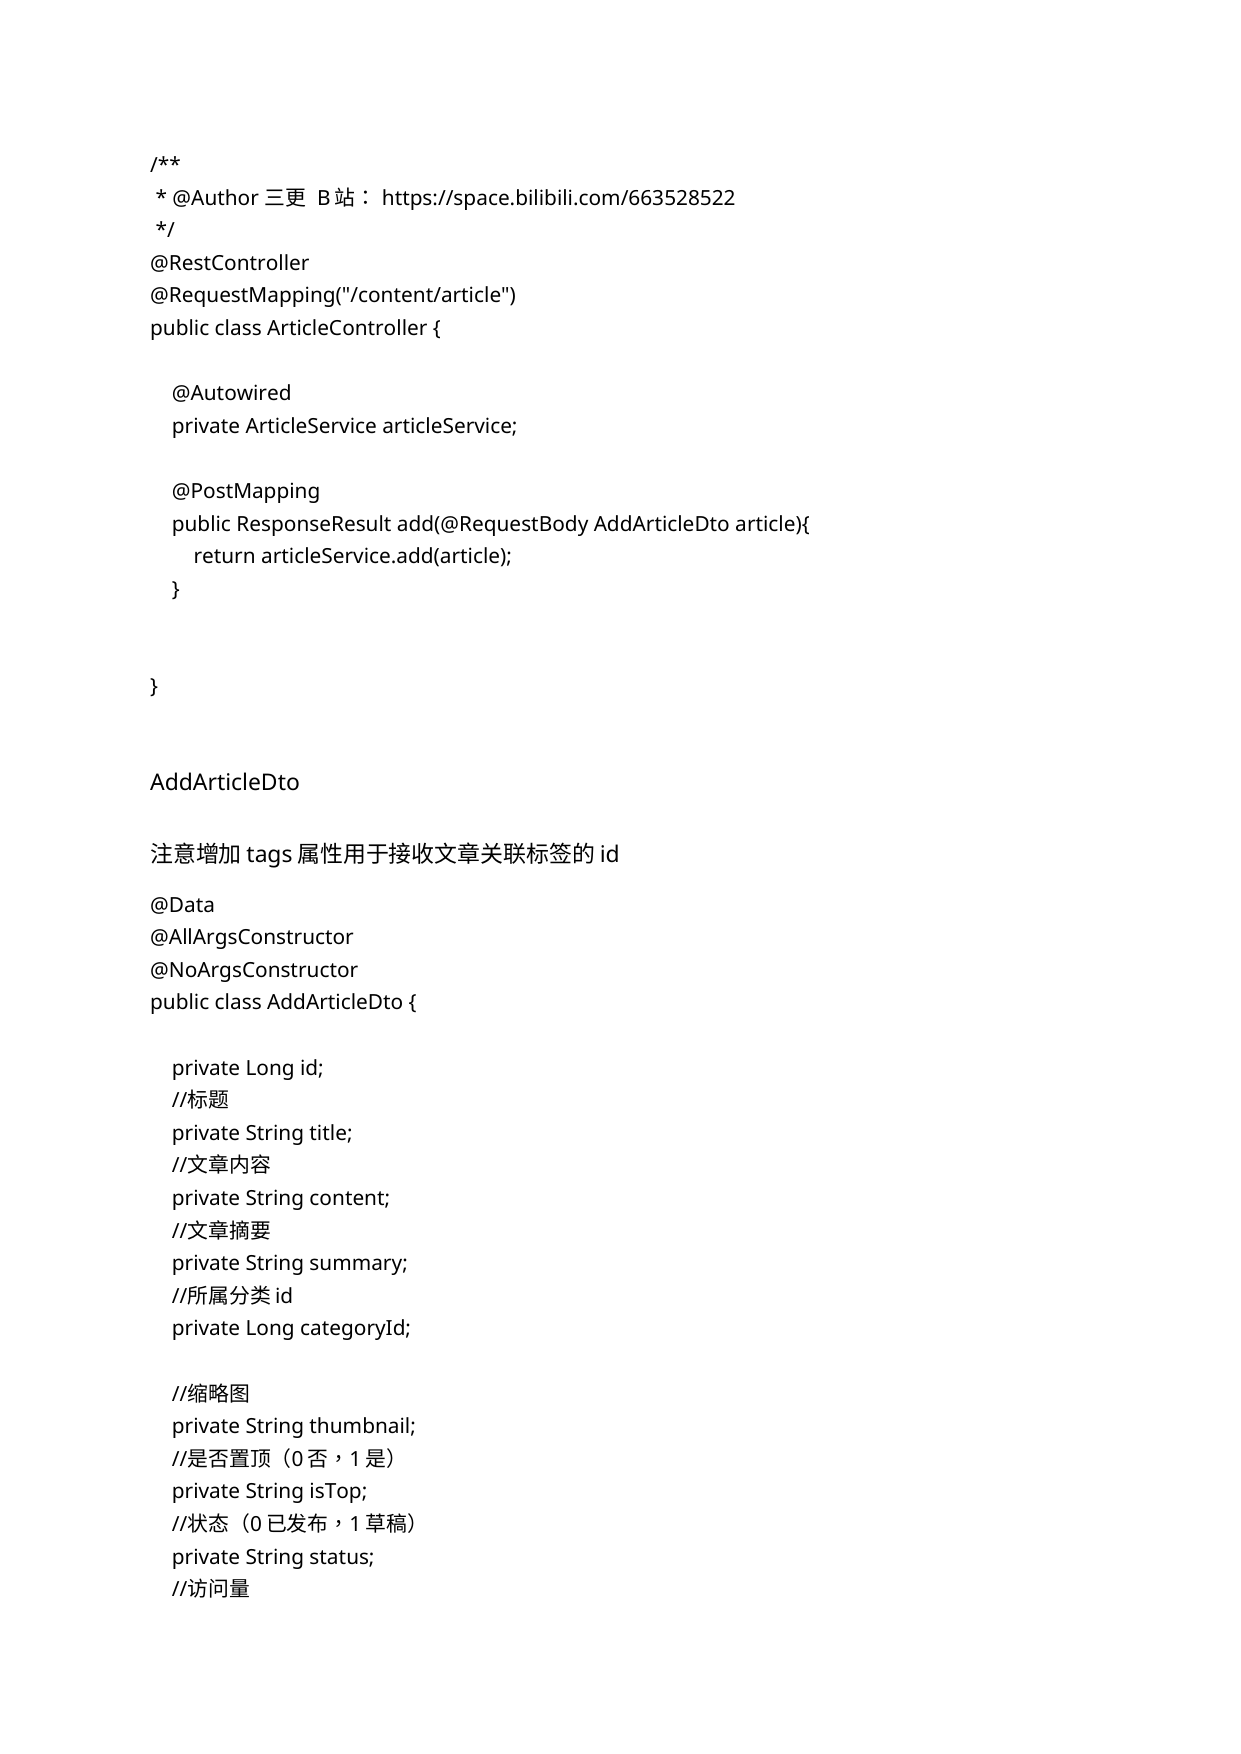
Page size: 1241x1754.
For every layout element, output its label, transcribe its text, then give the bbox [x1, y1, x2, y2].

text AddArticleDto [150, 766, 1090, 797]
text 注意增加tags属性用于接收文章关联标签的id [150, 838, 1090, 869]
